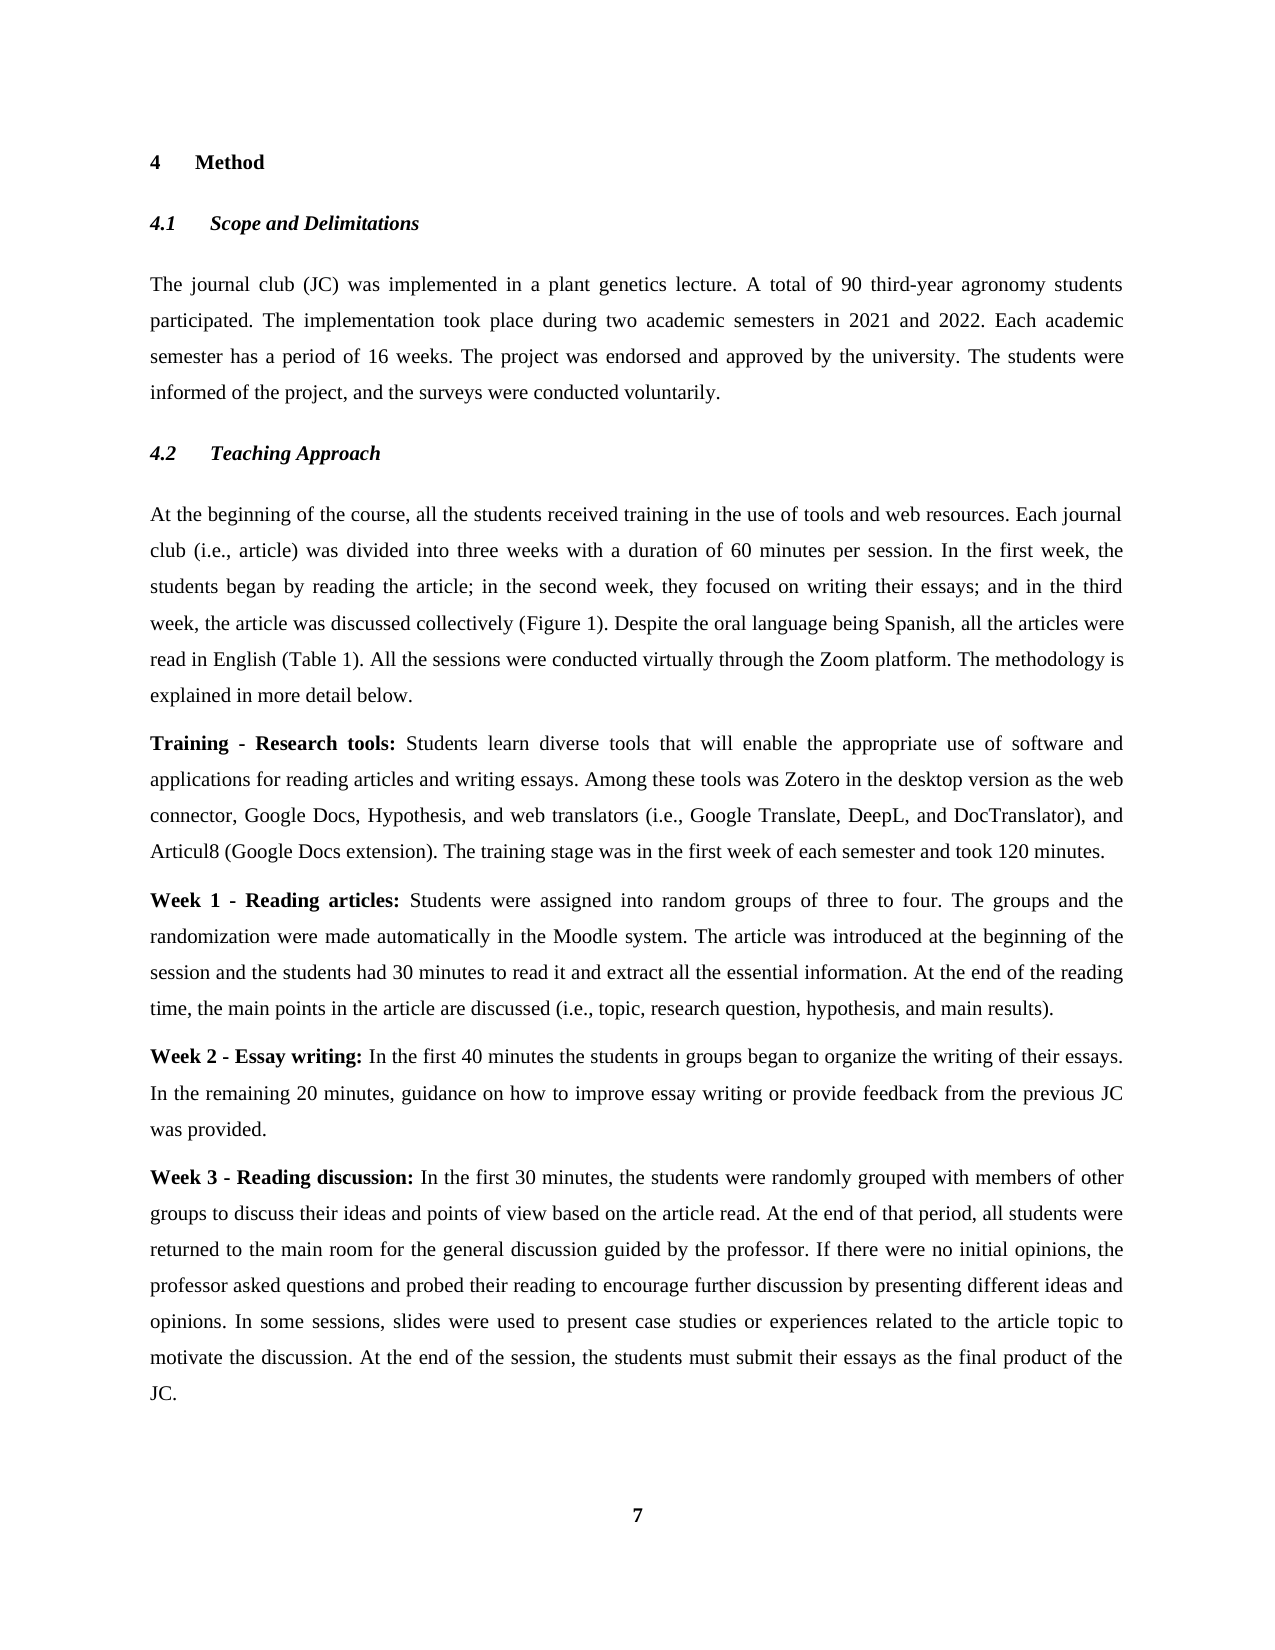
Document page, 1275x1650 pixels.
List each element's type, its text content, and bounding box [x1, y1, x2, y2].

subtitle Method [150, 150, 1125, 174]
subtitle Scope and Delimitations [150, 211, 1125, 235]
text At the beginning of the course, all the students received training in the use of tools and web resources. Each journal club (i.e., article) was divided into three weeks with a duration of 60 minutes per session. In the first week, the students began by reading the article; in the second week, they focused on writing their essays; and in the third week, the article was discussed collectively (Figure 1). Despite the oral language being Spanish, all the articles were read in English (Table 1). All the sessions were conducted virtually through the Zoom platform. The methodology is explained in more detail below. [150, 502, 1125, 707]
subtitle Teaching Approach [150, 441, 1125, 465]
text Week 1 - Reading articles: Students were assigned into random groups of three to four. The groups and the randomization were made automatically in the Moodle system. The article was introduced at the beginning of the session and the students had 30 minutes to read it and extract all the essential information. At the end of the reading time, the main points in the article are discussed (i.e., topic, research question, hypothesis, and main results). [150, 888, 1125, 1020]
text Training - Research tools: Students learn diverse tools that will enable the appropriate use of software and applications for reading articles and writing essays. Among these tools was Zotero in the desktop version as the web connector, Google Docs, Hypothesis, and web translators (i.e., Google Translate, DeepL, and DocTranslator), and Articul8 (Google Docs extension). The training stage was in the first week of each semester and took 120 minutes. [150, 731, 1125, 863]
text Week 3 - Reading discussion: In the first 30 minutes, the students were randomly grouped with members of other groups to discuss their ideas and points of view based on the article read. At the end of that period, all students were returned to the main room for the general discussion guided by the professor. If there were no initial opinions, the professor asked questions and probed their reading to encourage further discussion by presenting different ideas and opinions. In some sessions, slides were used to present case studies or experiences related to the article topic to motivate the discussion. At the end of the session, the students must submit their essays as the final product of the JC. [150, 1165, 1125, 1405]
text Week 2 - Essay writing: In the first 40 minutes the students in groups began to organize the writing of their essays. In the remaining 20 minutes, guidance on how to improve essay writing or provide feedback from the previous JC was provided. [150, 1044, 1125, 1141]
text The journal club (JC) was implemented in a plant genetics lecture. A total of 90 third-year agronomy students participated. The implementation took place during two academic semesters in 2021 and 2022. Each academic semester has a period of 16 weeks. The project was endorsed and approved by the university. The students were informed of the project, and the surveys were conducted voluntarily. [150, 272, 1125, 404]
